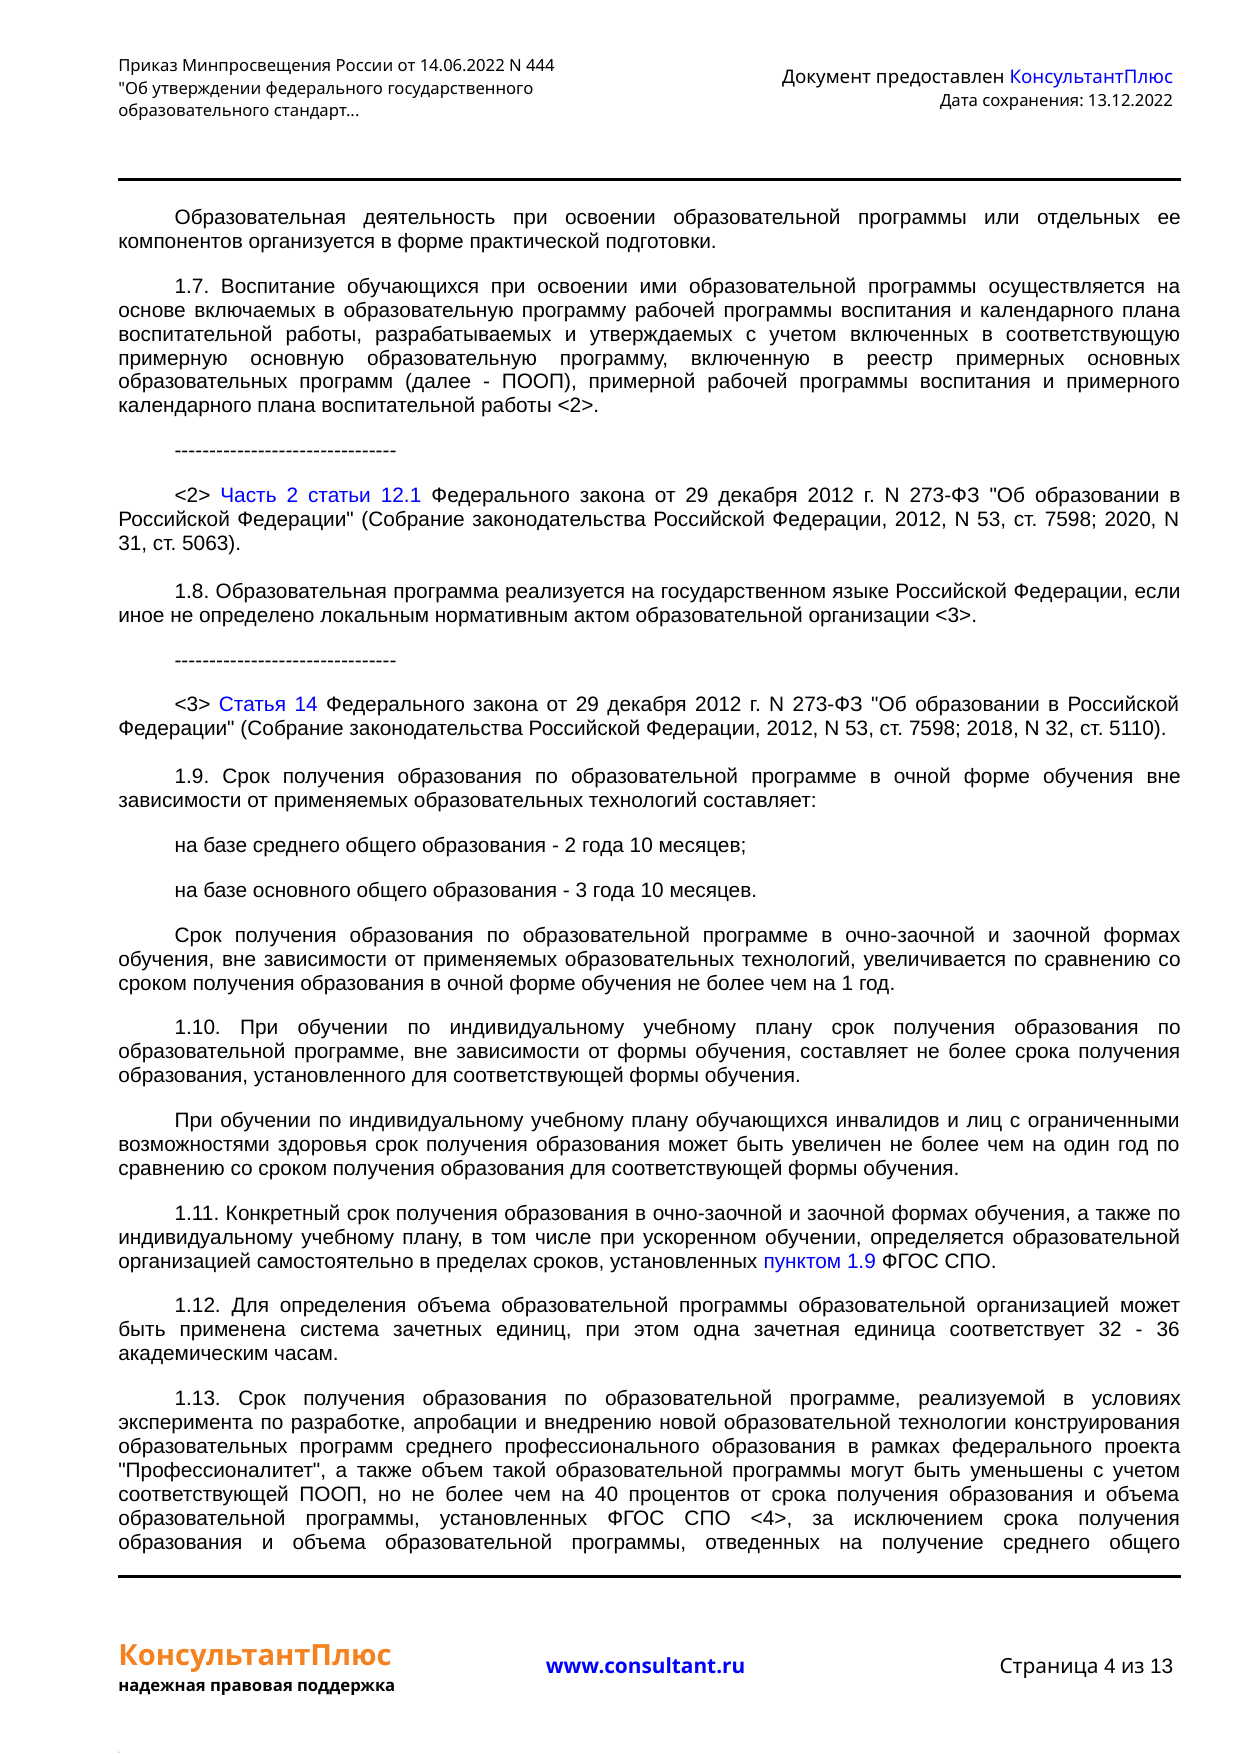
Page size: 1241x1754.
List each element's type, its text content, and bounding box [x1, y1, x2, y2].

text 1.11. Конкретный срок получения образования в очно-заочной и заочной формах обучения, а также по индивидуальному учебному плану, в том числе при ускоренном обучении, определяется образовательной организацией самостоятельно в пределах сроков, установленных пунктом 1.9 ФГОС СПО. [118, 1201, 1181, 1272]
text Срок получения образования по образовательной программе в очно-заочной и заочной формах обучения, вне зависимости от применяемых образовательных технологий, увеличивается по сравнению со сроком получения образования в очной форме обучения не более чем на 1 год. [118, 922, 1181, 994]
text на базе среднего общего образования - 2 года 10 месяцев; [118, 833, 1181, 857]
text -------------------------------- [118, 647, 1181, 671]
text 1.9. Срок получения образования по образовательной программе в очной форме обучения вне зависимости от применяемых образовательных технологий составляет: [118, 764, 1181, 812]
text на базе основного общего образования - 3 года 10 месяцев. [118, 878, 1181, 902]
text 1.8. Образовательная программа реализуется на государственном языке Российской Федерации, если иное не определено локальным нормативным актом образовательной организации <3>. [118, 579, 1181, 627]
text <2> Часть 2 статьи 12.1 Федерального закона от 29 декабря 2012 г. N 273-ФЗ "Об образовании в Российской Федерации" (Собрание законодательства Российской Федерации, 2012, N 53, ст. 7598; 2020, N 31, ст. 5063). [118, 483, 1181, 555]
text -------------------------------- [118, 438, 1181, 462]
text При обучении по индивидуальному учебному плану обучающихся инвалидов и лиц с ограниченными возможностями здоровья срок получения образования может быть увеличен не более чем на один год по сравнению со сроком получения образования для соответствующей формы обучения. [118, 1108, 1181, 1180]
text <3> Статья 14 Федерального закона от 29 декабря 2012 г. N 273-ФЗ "Об образовании в Российской Федерации" (Собрание законодательства Российской Федерации, 2012, N 53, ст. 7598; 2018, N 32, ст. 5110). [118, 692, 1181, 740]
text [118, 1386, 1181, 1554]
text 1.7. Воспитание обучающихся при освоении ими образовательной программы осуществляется на основе включаемых в образовательную программу рабочей программы воспитания и календарного плана воспитательной работы, разрабатываемых и утверждаемых с учетом включенных в соответствующую примерную основную образовательную программу, включенную в реестр примерных основных образовательных программ (далее - ПООП), примерной рабочей программы воспитания и примерного календарного плана воспитательной работы <2>. [118, 273, 1181, 417]
text 1.10. При обучении по индивидуальному учебному плану срок получения образования по образовательной программе, вне зависимости от формы обучения, составляет не более срока получения образования, установленного для соответствующей формы обучения. [118, 1015, 1181, 1087]
text 1.12. Для определения объема образовательной программы образовательной организацией может быть применена система зачетных единиц, при этом одна зачетная единица соответствует 32 - 36 академическим часам. [118, 1293, 1181, 1365]
text Образовательная деятельность при освоении образовательной программы или отдельных ее компонентов организуется в форме практической подготовки. [118, 205, 1181, 253]
